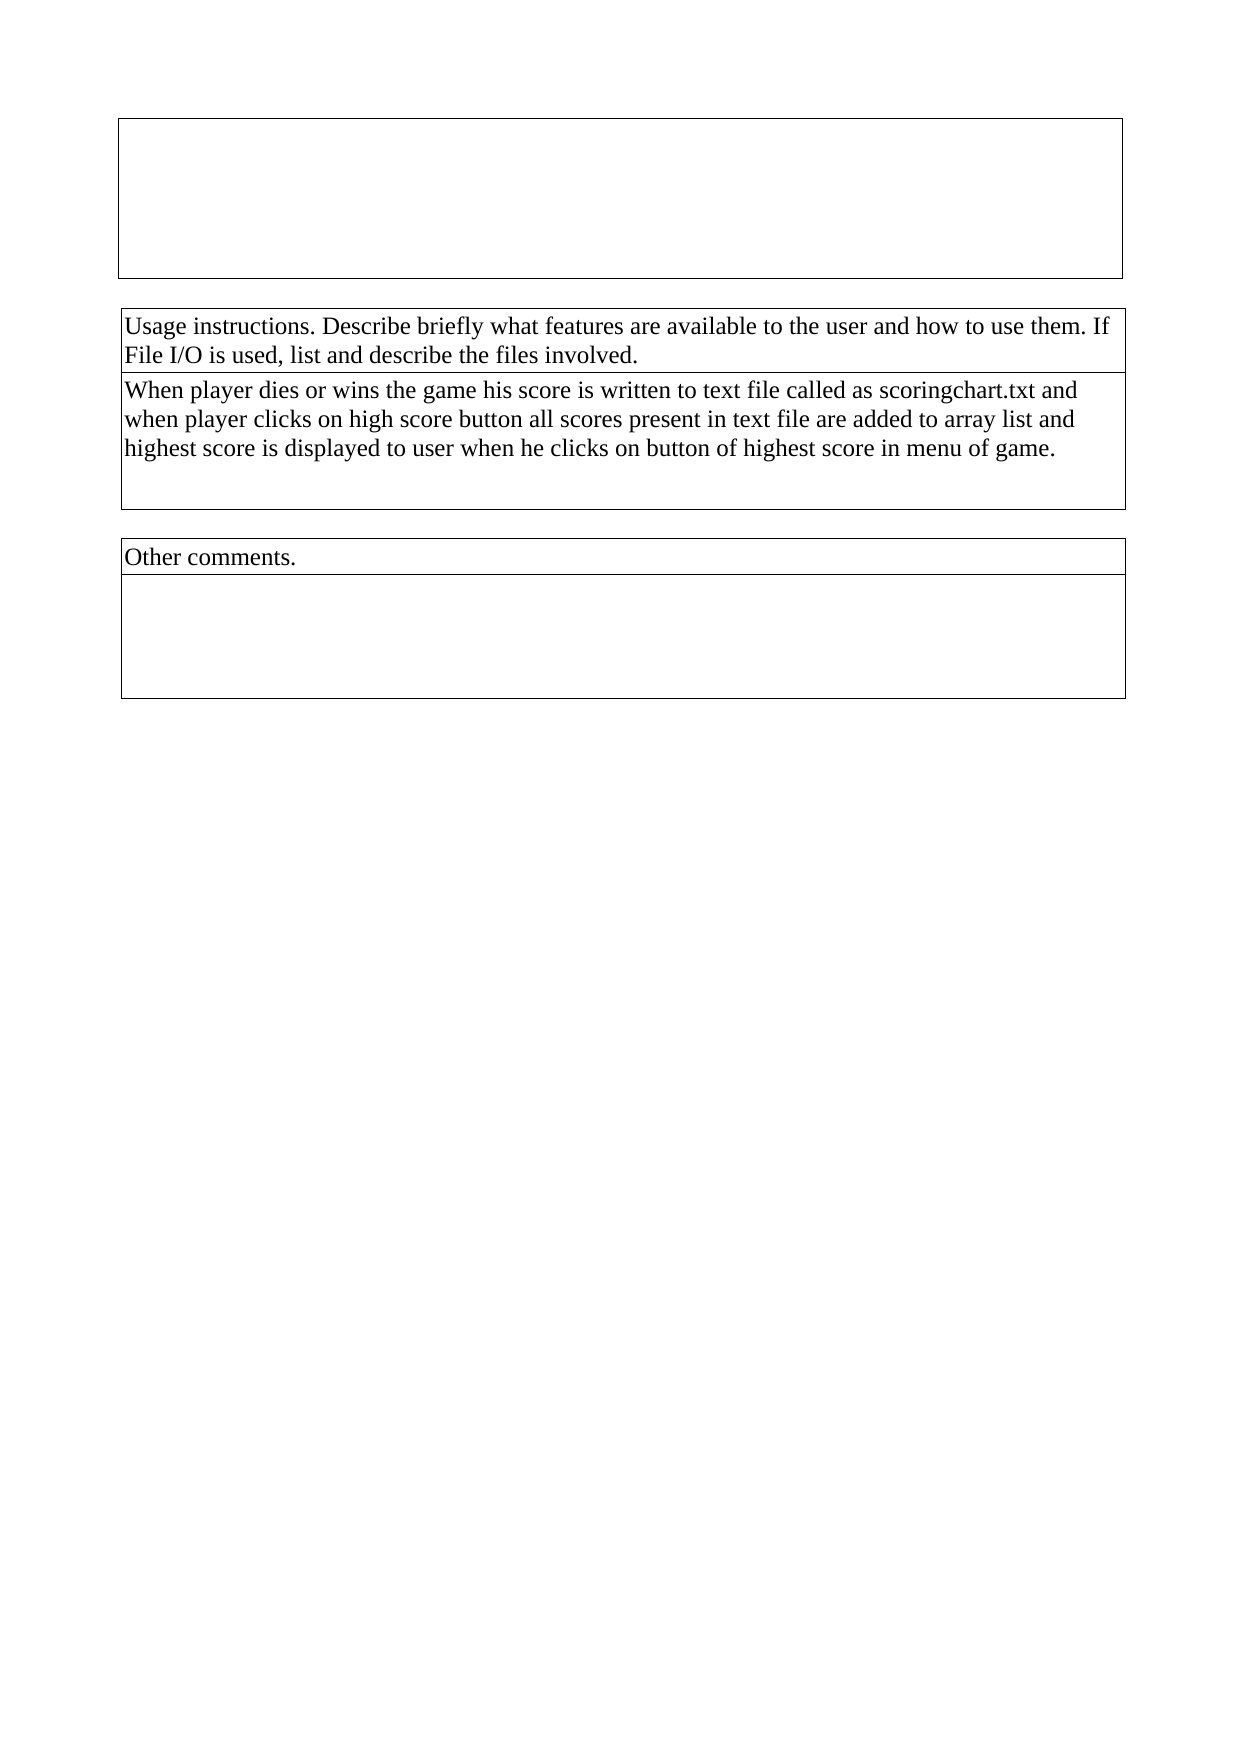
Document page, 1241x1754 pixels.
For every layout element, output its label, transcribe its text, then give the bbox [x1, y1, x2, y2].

table_header Usage instructions. Describe briefly what features are available to the user and how to use them. If File I/O is used, list and describe the files involved. [122, 309, 1125, 372]
table_cell [119, 119, 1122, 278]
table_header Other comments. [122, 539, 1125, 573]
table_cell [122, 575, 1125, 698]
table_cell When player dies or wins the game his score is written to text file called as scoringchart.txt and when player clicks on high score button all scores present in text file are added to array list and highest score is displayed to user when he clicks on button of highest score in menu of game. [122, 373, 1125, 509]
